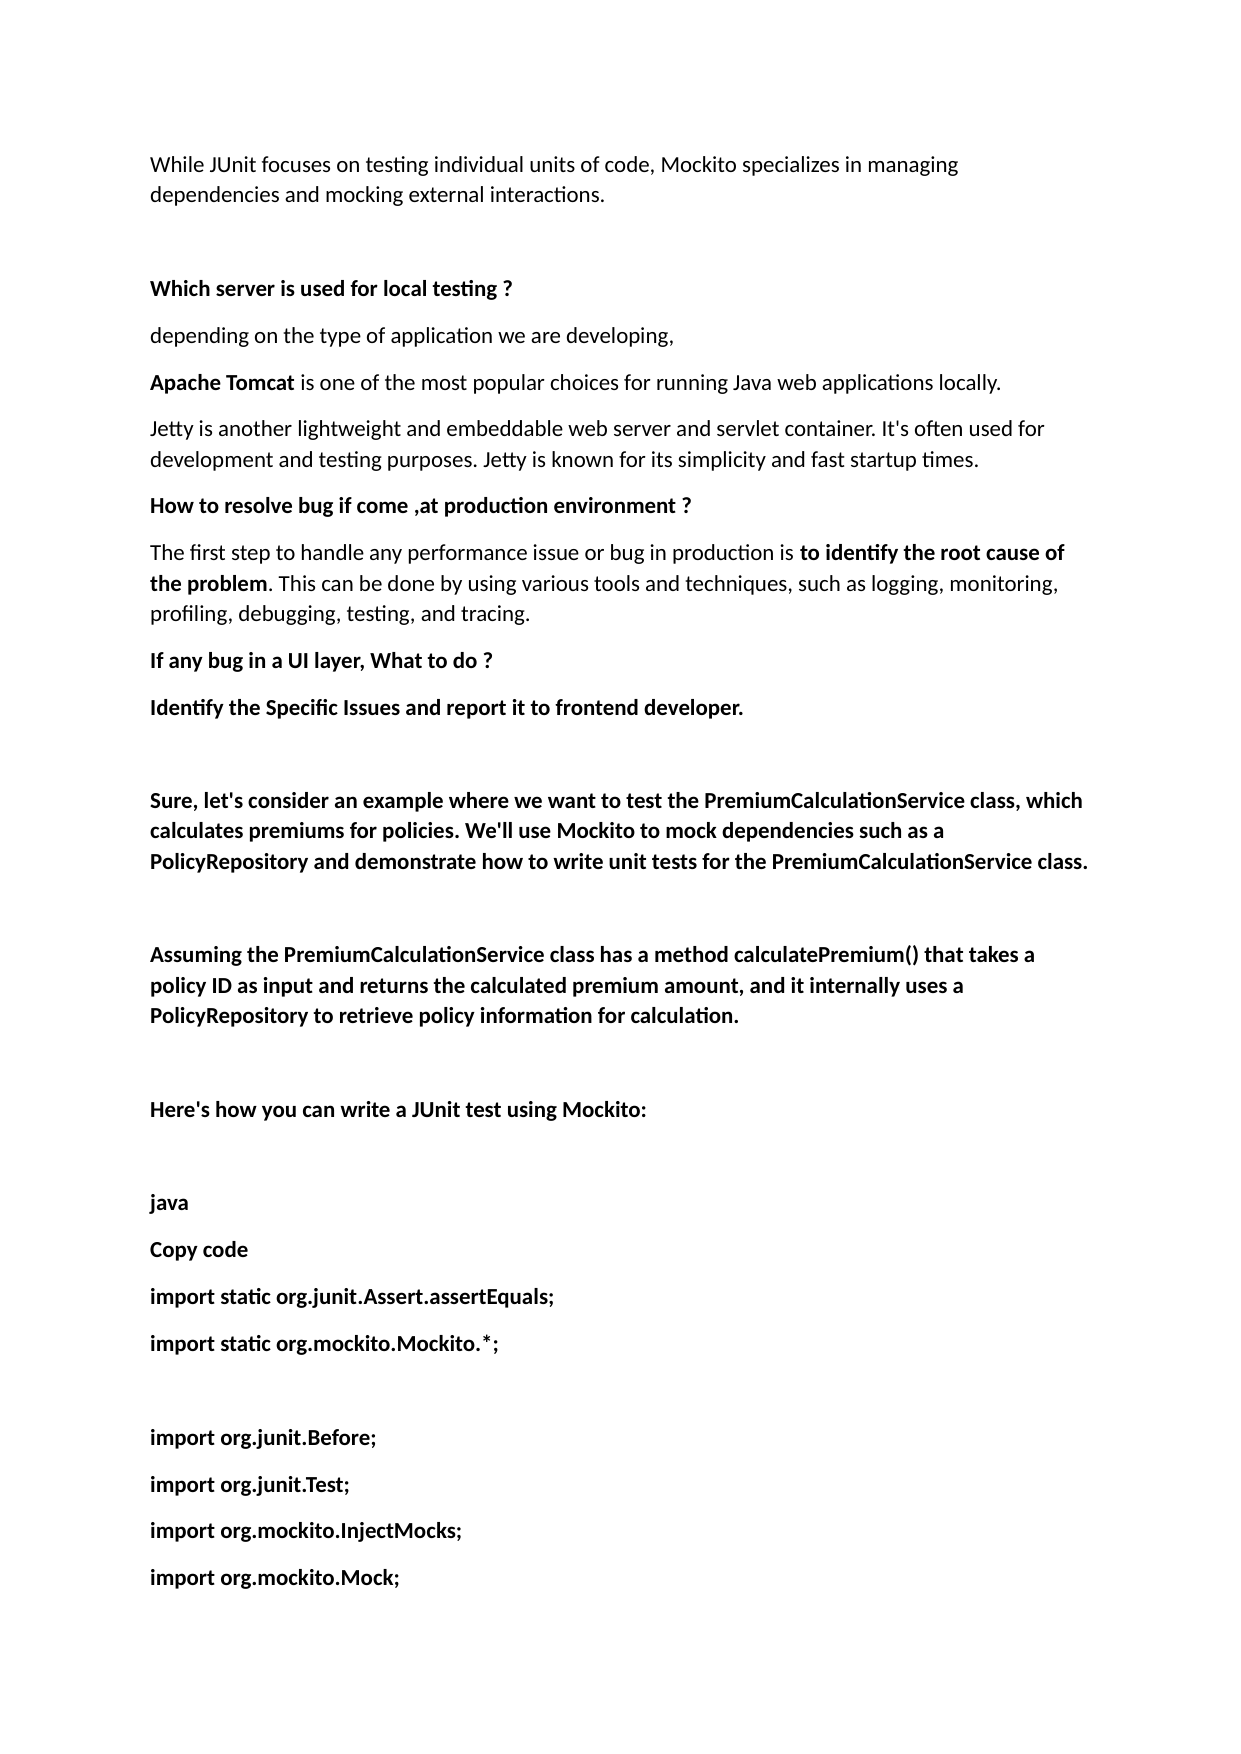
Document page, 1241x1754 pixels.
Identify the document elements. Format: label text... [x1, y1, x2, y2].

text import org.junit.Test; [150, 1470, 1090, 1498]
text java [150, 1188, 1090, 1217]
text Jetty is another lightweight and embeddable web server and servlet container. It's often used for development and testing purposes. Jetty is known for its simplicity and fast startup times. [150, 414, 1090, 473]
text import static org.mockito.Mockito.*; [150, 1329, 1090, 1357]
text The first step to handle any performance issue or bug in production is to identify the root cause of the problem. This can be done by using various tools and techniques, such as logging, monitoring, profiling, debugging, testing, and tracing. [150, 538, 1090, 627]
text depending on the type of application we are developing, [150, 321, 1090, 349]
text Sure, let's consider an example where we want to test the PremiumCalculationService class, which calculates premiums for policies. We'll use Mockito to mock dependencies such as a PolicyRepository and demonstrate how to write unit tests for the PremiumCalculationService class. [150, 786, 1090, 875]
text Copy code [150, 1235, 1090, 1263]
text While JUnit focuses on testing individual units of code, Mockito specializes in managing dependencies and mocking external interactions. [150, 150, 1090, 208]
text import org.mockito.Mock; [150, 1563, 1090, 1592]
text Identify the Specific Issues and report it to frontend developer. [150, 693, 1090, 721]
text Apache Tomcat is one of the most popular choices for running Java web applications locally. [150, 368, 1090, 396]
text If any bug in a UI layer, What to do ? [150, 646, 1090, 674]
text import org.junit.Before; [150, 1423, 1090, 1451]
text import org.mockito.InjectMocks; [150, 1517, 1090, 1545]
text Here's how you can write a JUnit test using Mockito: [150, 1095, 1090, 1123]
text Which server is used for local testing ? [150, 274, 1090, 302]
text import static org.junit.Assert.assertEquals; [150, 1282, 1090, 1310]
text Assuming the PremiumCalculationService class has a method calculatePremium() that takes a policy ID as input and returns the calculated premium amount, and it internally uses a PolicyRepository to retrieve policy information for calculation. [150, 941, 1090, 1029]
text How to resolve bug if come ,at production environment ? [150, 492, 1090, 520]
